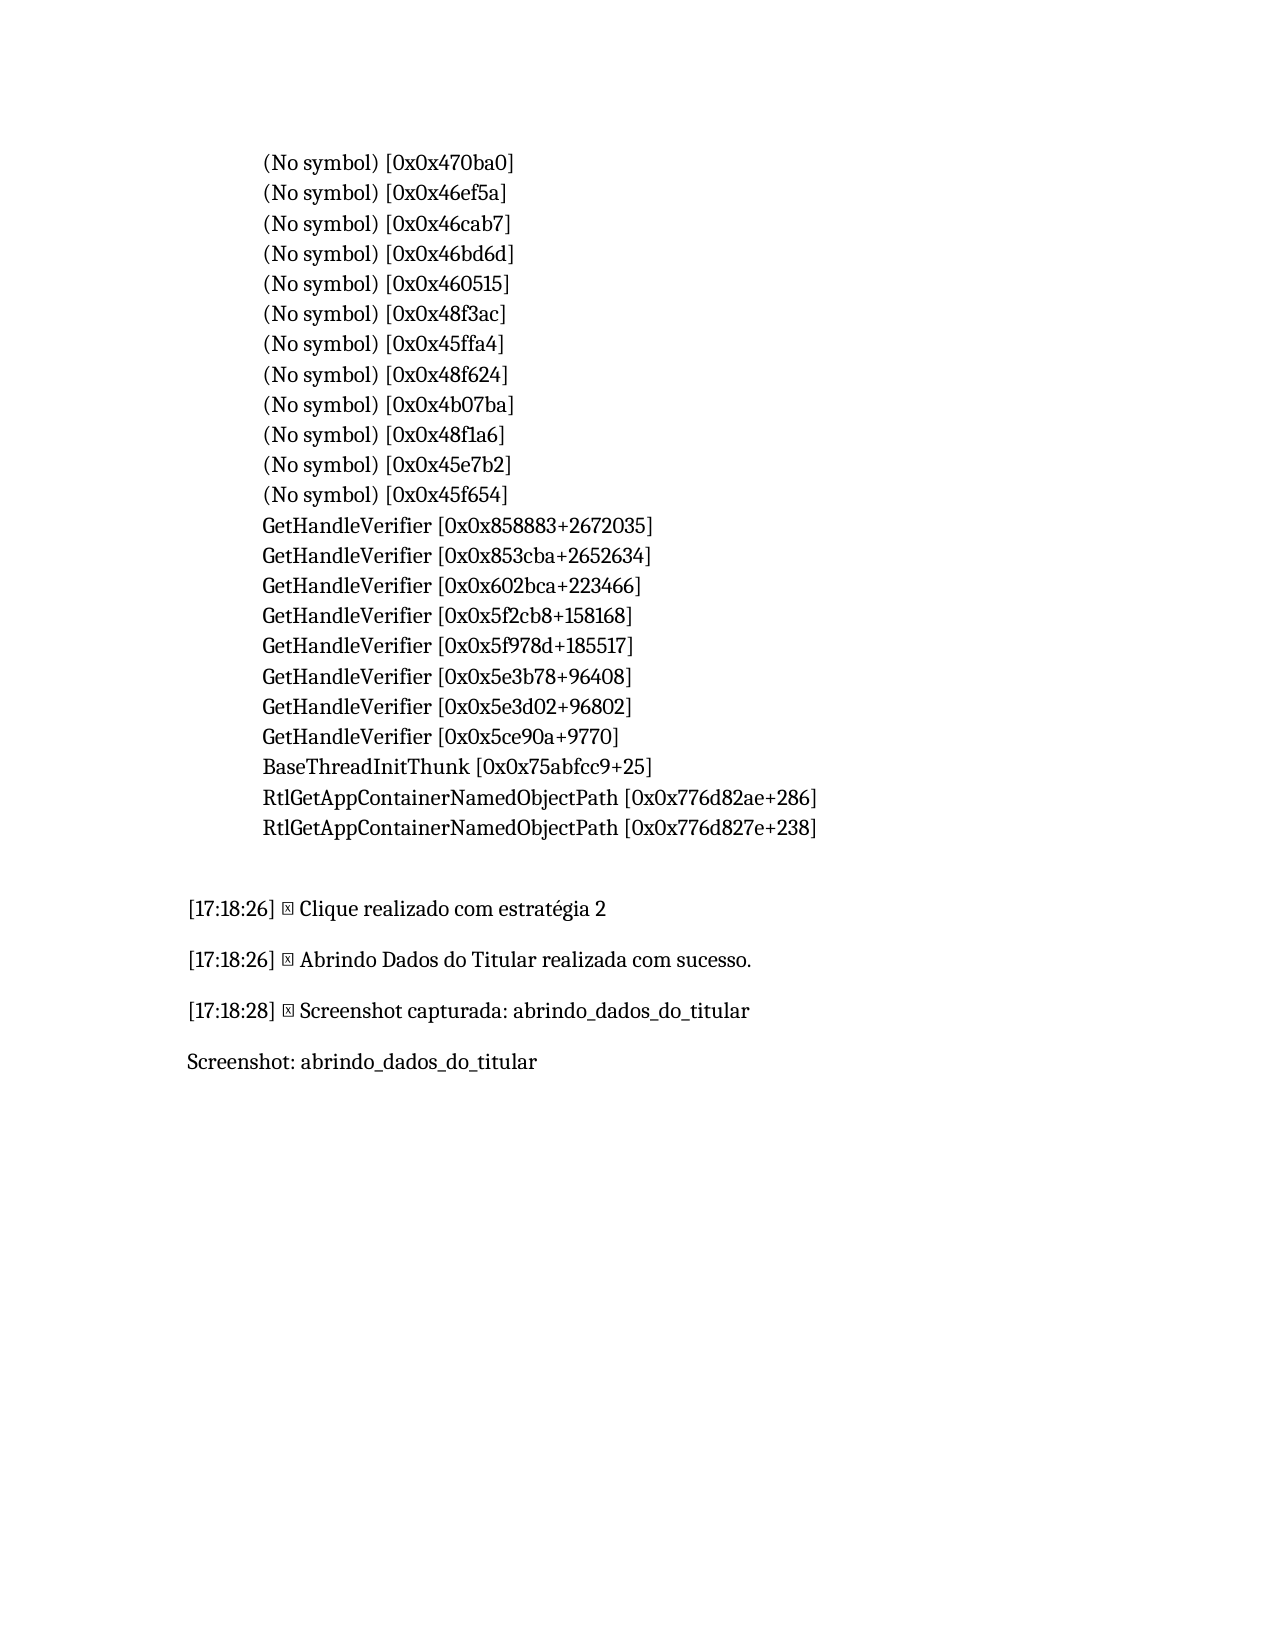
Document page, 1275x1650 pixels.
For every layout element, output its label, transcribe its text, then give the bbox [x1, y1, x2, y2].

text [17:18:26] ✅ Clique realizado com estratégia 2 [187, 896, 1087, 922]
text [17:18:26] ✅ Abrindo Dados do Titular realizada com sucesso. [187, 947, 1087, 973]
text Screenshot: abrindo_dados_do_titular [187, 1049, 1087, 1075]
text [187, 150, 1087, 871]
text [17:18:28] 📸 Screenshot capturada: abrindo_dados_do_titular [187, 998, 1087, 1024]
